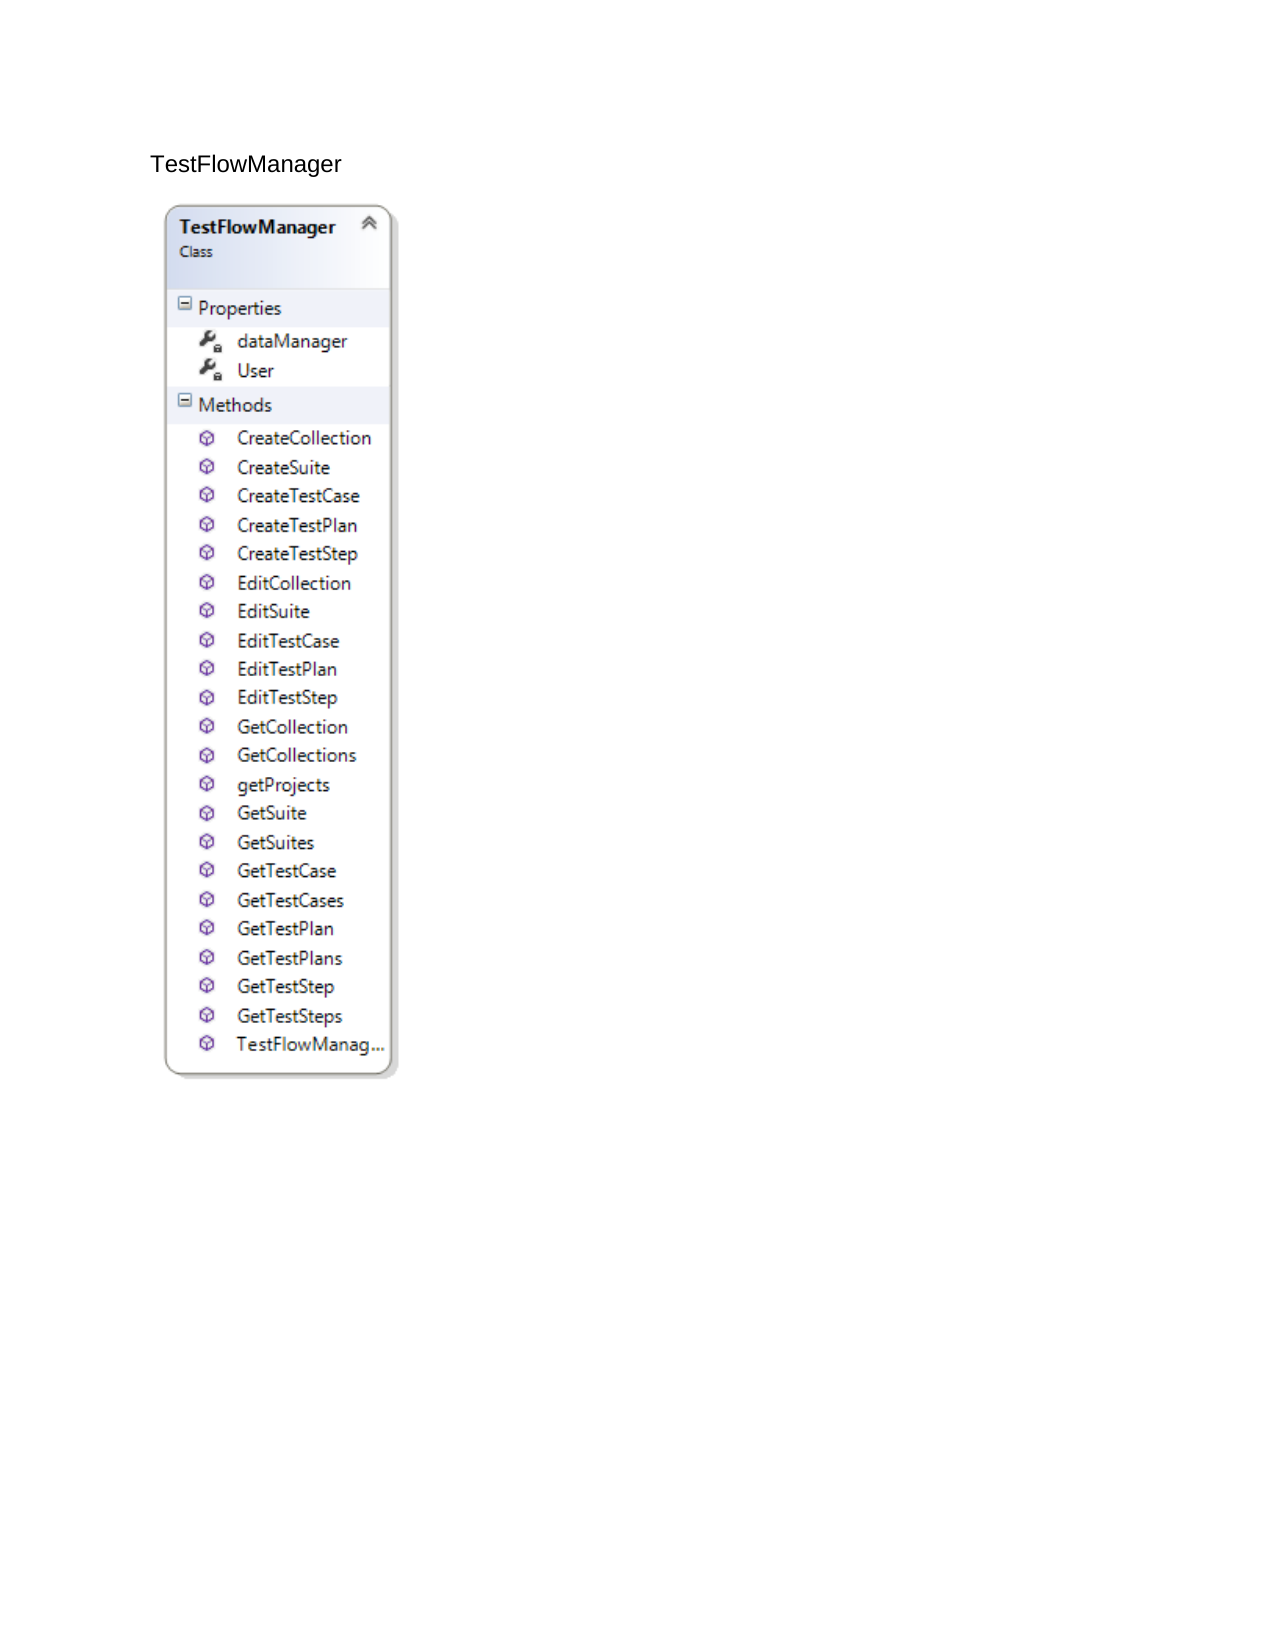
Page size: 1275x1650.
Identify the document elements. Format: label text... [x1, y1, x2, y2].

picture [150, 190, 405, 1087]
text TestFlowManager [150, 150, 1125, 178]
